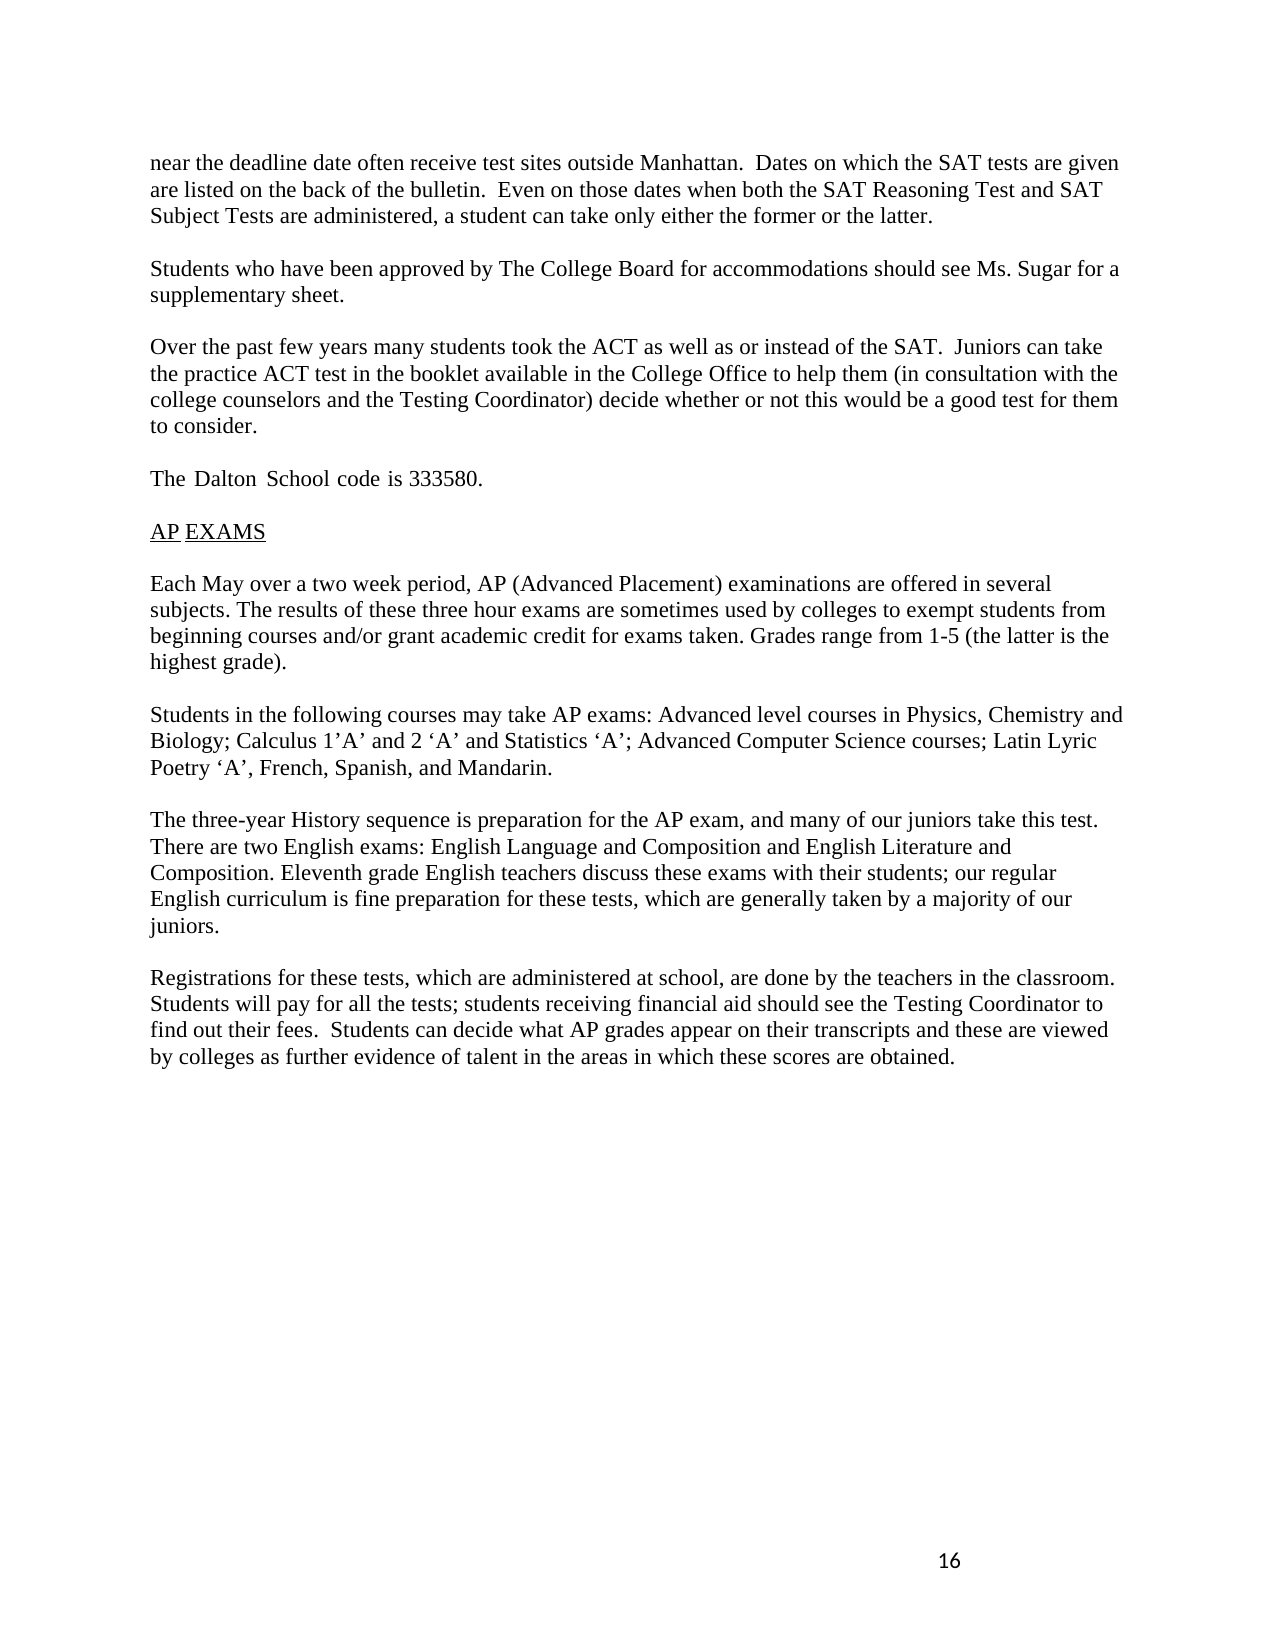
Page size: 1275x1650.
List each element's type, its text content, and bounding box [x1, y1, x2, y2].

text Over the past few years many students took the ACT as well as or instead of the SAT. Juniors can take the practice ACT test in the booklet available in the College Office to help them (in consultation with the college counselors and the Testing Coordinator) decide whether or not this would be a good test for them to consider. [150, 334, 1121, 438]
text The Dalton School code is 333580. [150, 465, 1133, 492]
text near the deadline date often receive test sites outside Manhattan. Dates on which the SAT tests are given are listed on the back of the bulletin. Even on those dates when both the SAT Reasoning Test and SAT Subject Tests are administered, a student can take only either the former or the latter. [150, 149, 1120, 228]
text Students who have been approved by The College Board for accommodations should see Ms. Sugar for a supplementary sheet. [150, 255, 1122, 308]
text Each May over a two week period, AP (Advanced Placement) examinations are offered in several subjects. The results of these three hour exams are sometimes used by colleges to exempt students from beginning courses and/or grant academic credit for exams taken. Grades range from 1-5 (the latter is the highest grade). [150, 570, 1110, 675]
text Students in the following courses may take AP exams: Advanced level courses in Physics, Chemistry and Biology; Calculus 1’A’ and 2 ‘A’ and Statistics ‘A’; Advanced Computer Science courses; Latin Lyric Poetry ‘A’, French, Spanish, and Mandarin. [150, 702, 1125, 780]
text Registrations for these tests, which are administered at school, are done by the teachers in the classroom. Students will pay for all the tests; students receiving financial aid should see the Testing Coordinator to find out their fees. Students can decide what AP grades appear on their transcripts and these are viewed by colleges as further evidence of talent in the areas in which these scores are obtained. [150, 964, 1116, 1069]
text The three-year History sequence is preparation for the AP exam, and many of our juniors take this test. There are two English exams: English Language and Composition and English Literature and Composition. Eleventh grade English teachers discuss these exams with their students; our regular English curriculum is fine preparation for these tests, which are generally taken by a majority of our juniors. [150, 806, 1100, 938]
text AP EXAMS [150, 517, 1133, 543]
